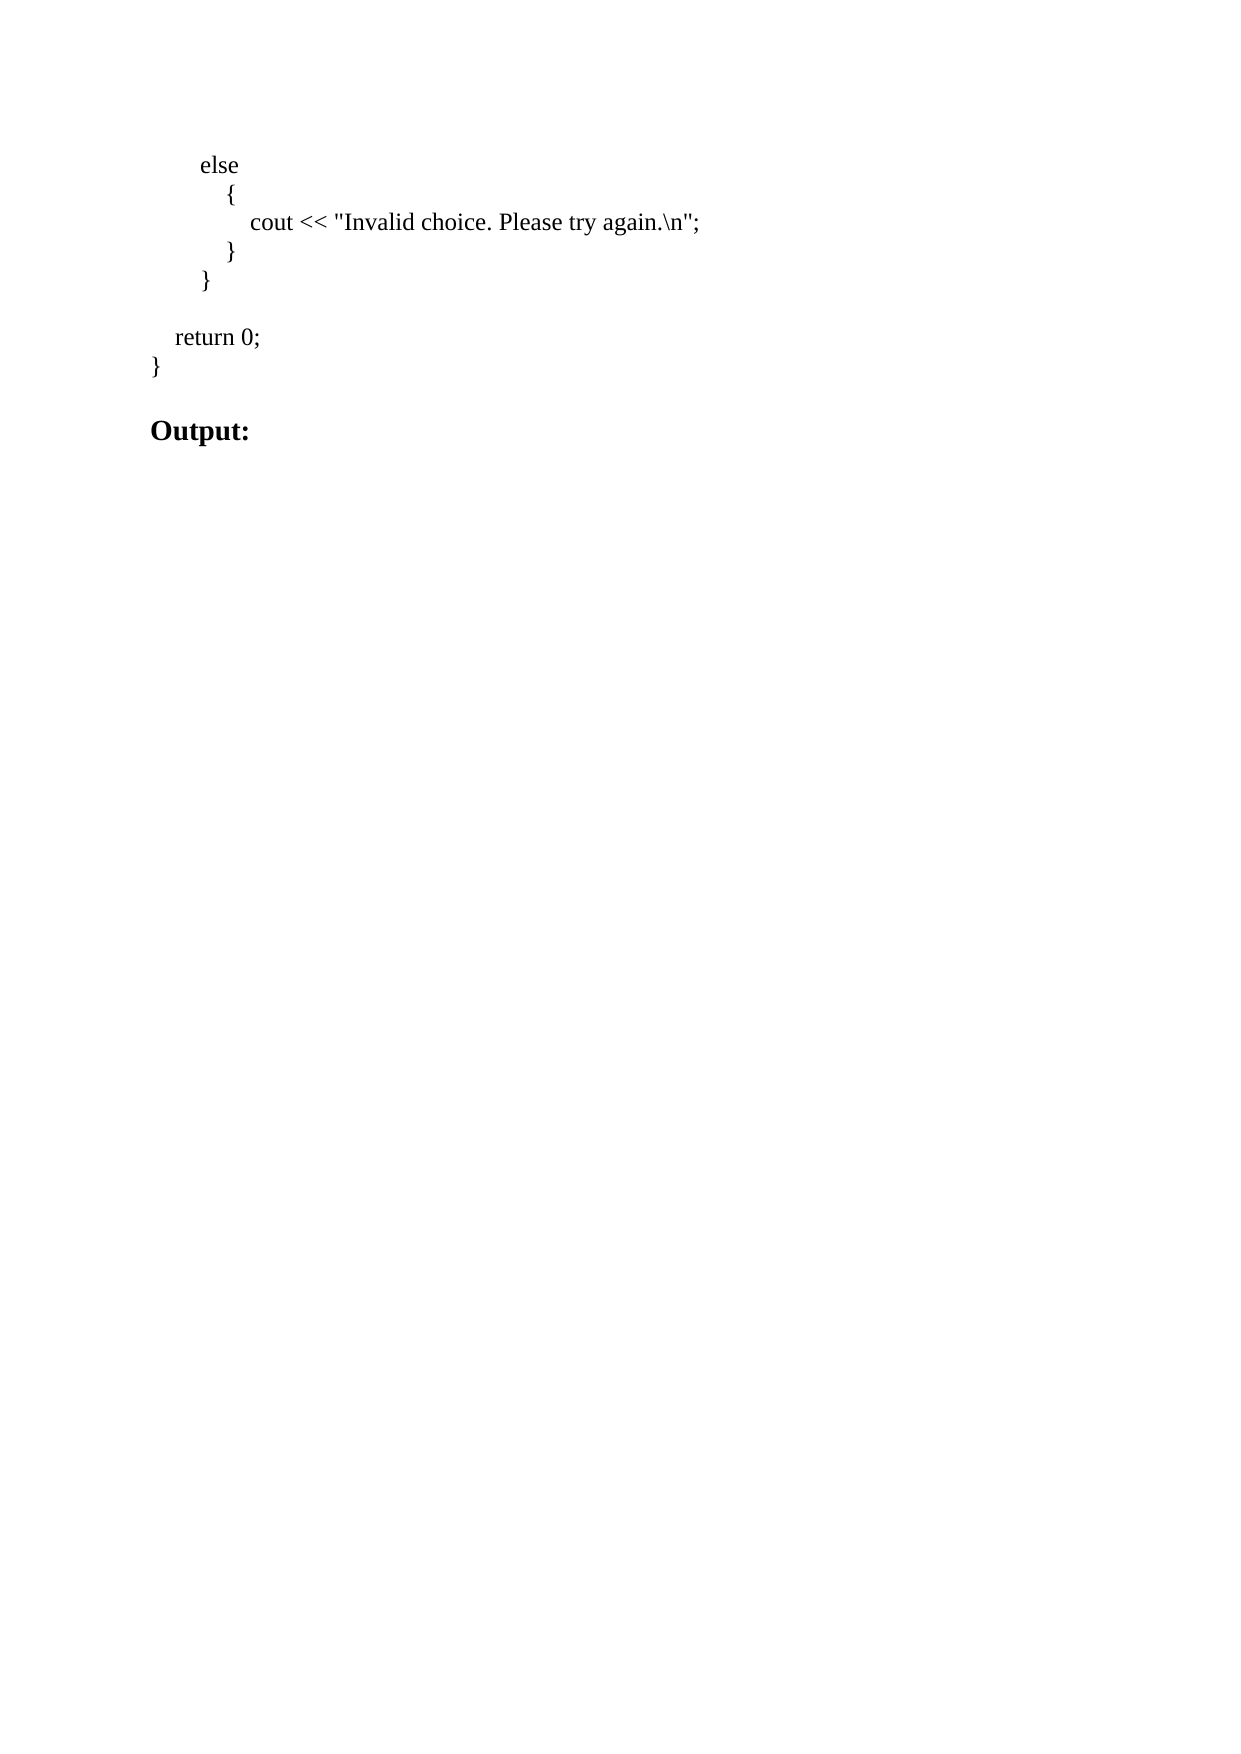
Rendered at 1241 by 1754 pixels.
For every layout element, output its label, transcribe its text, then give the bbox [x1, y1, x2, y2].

text return 0; [150, 322, 1090, 351]
text } [150, 265, 1090, 294]
text { [150, 179, 1090, 207]
text Output: [150, 413, 1090, 447]
text else [150, 150, 1090, 179]
text } [150, 351, 1090, 380]
text } [150, 236, 1090, 265]
text cout << "Invalid choice. Please try again.\n"; [150, 207, 1090, 236]
